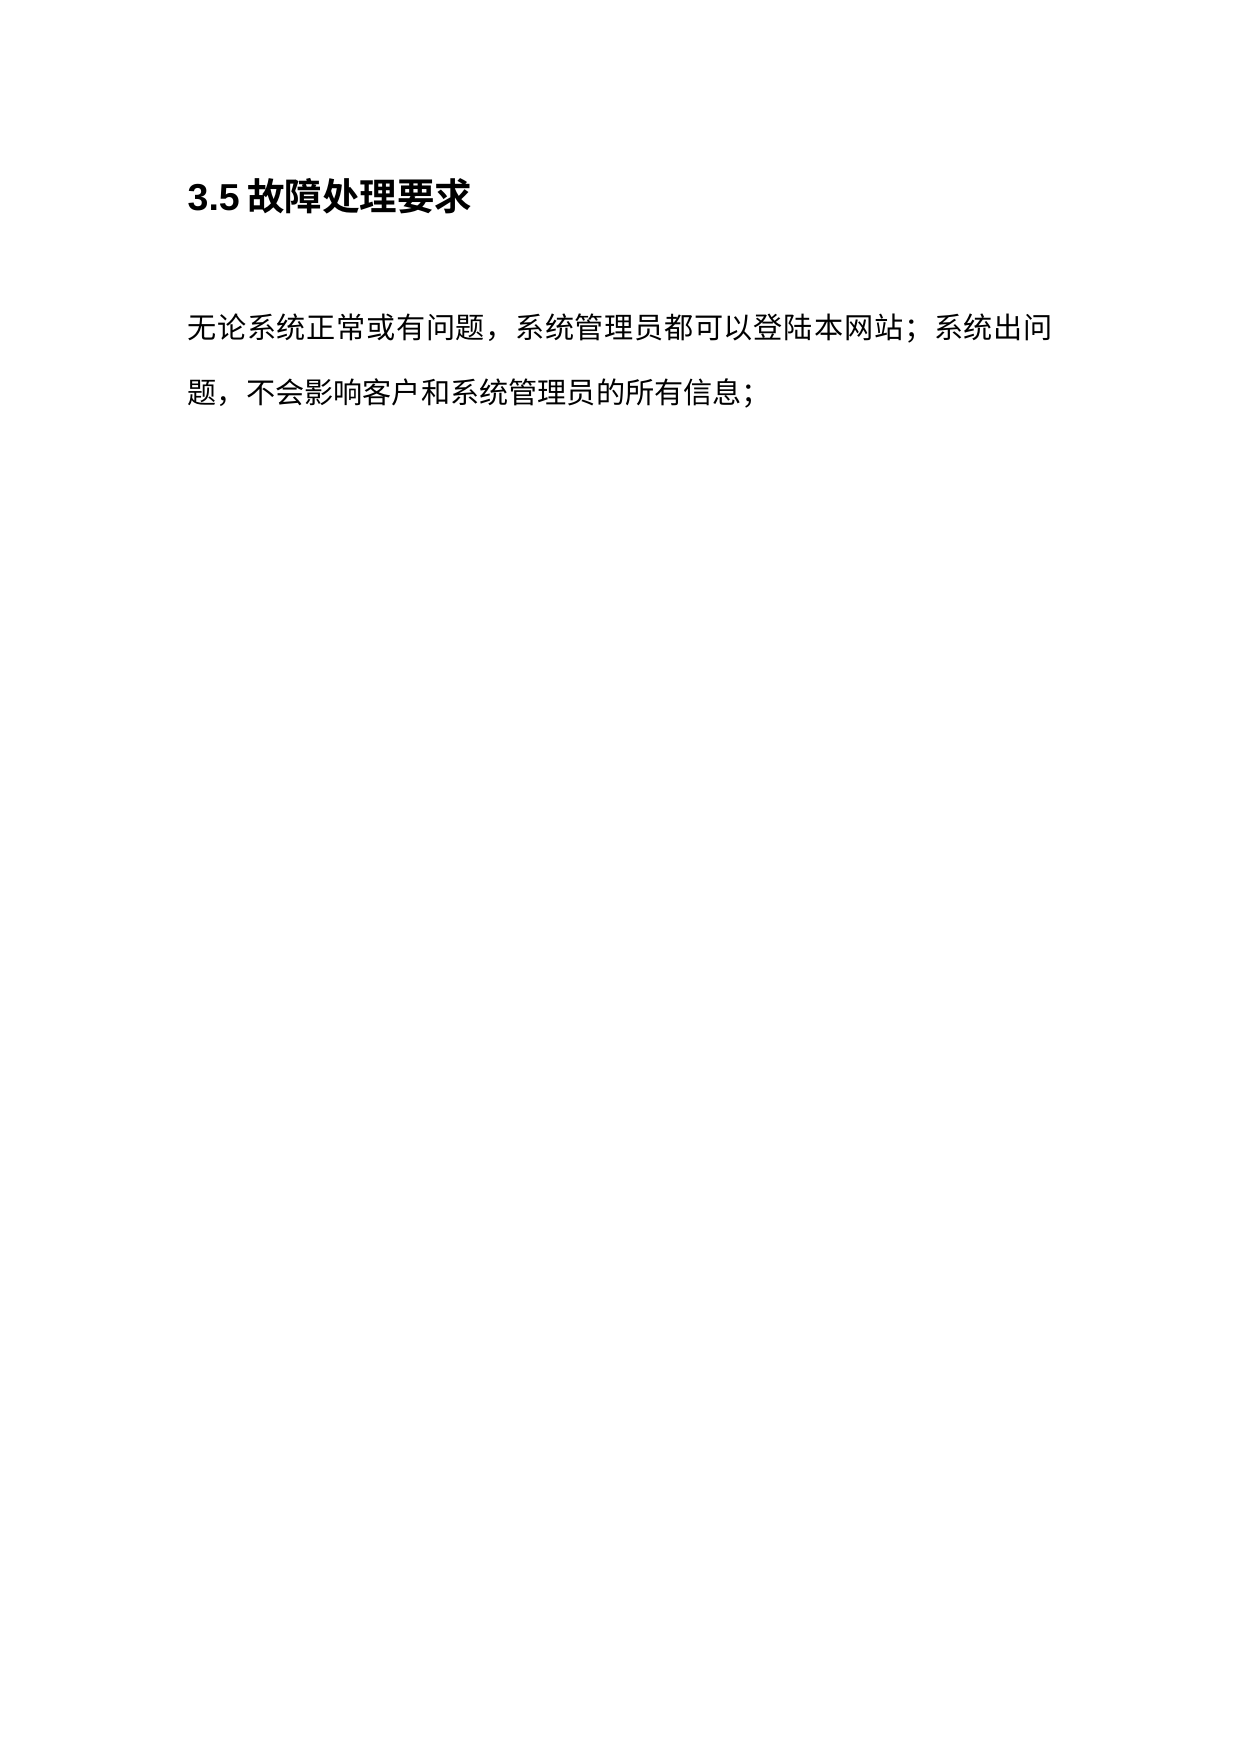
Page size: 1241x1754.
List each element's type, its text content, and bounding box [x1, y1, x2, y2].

subtitle 无论系统正常或有问题，系统管理员都可以登陆本网站；系统出问题，不会影响客户和系统管理员的所有信息； [187, 294, 1053, 424]
subtitle 3.5故障处理要求 [187, 162, 1053, 227]
